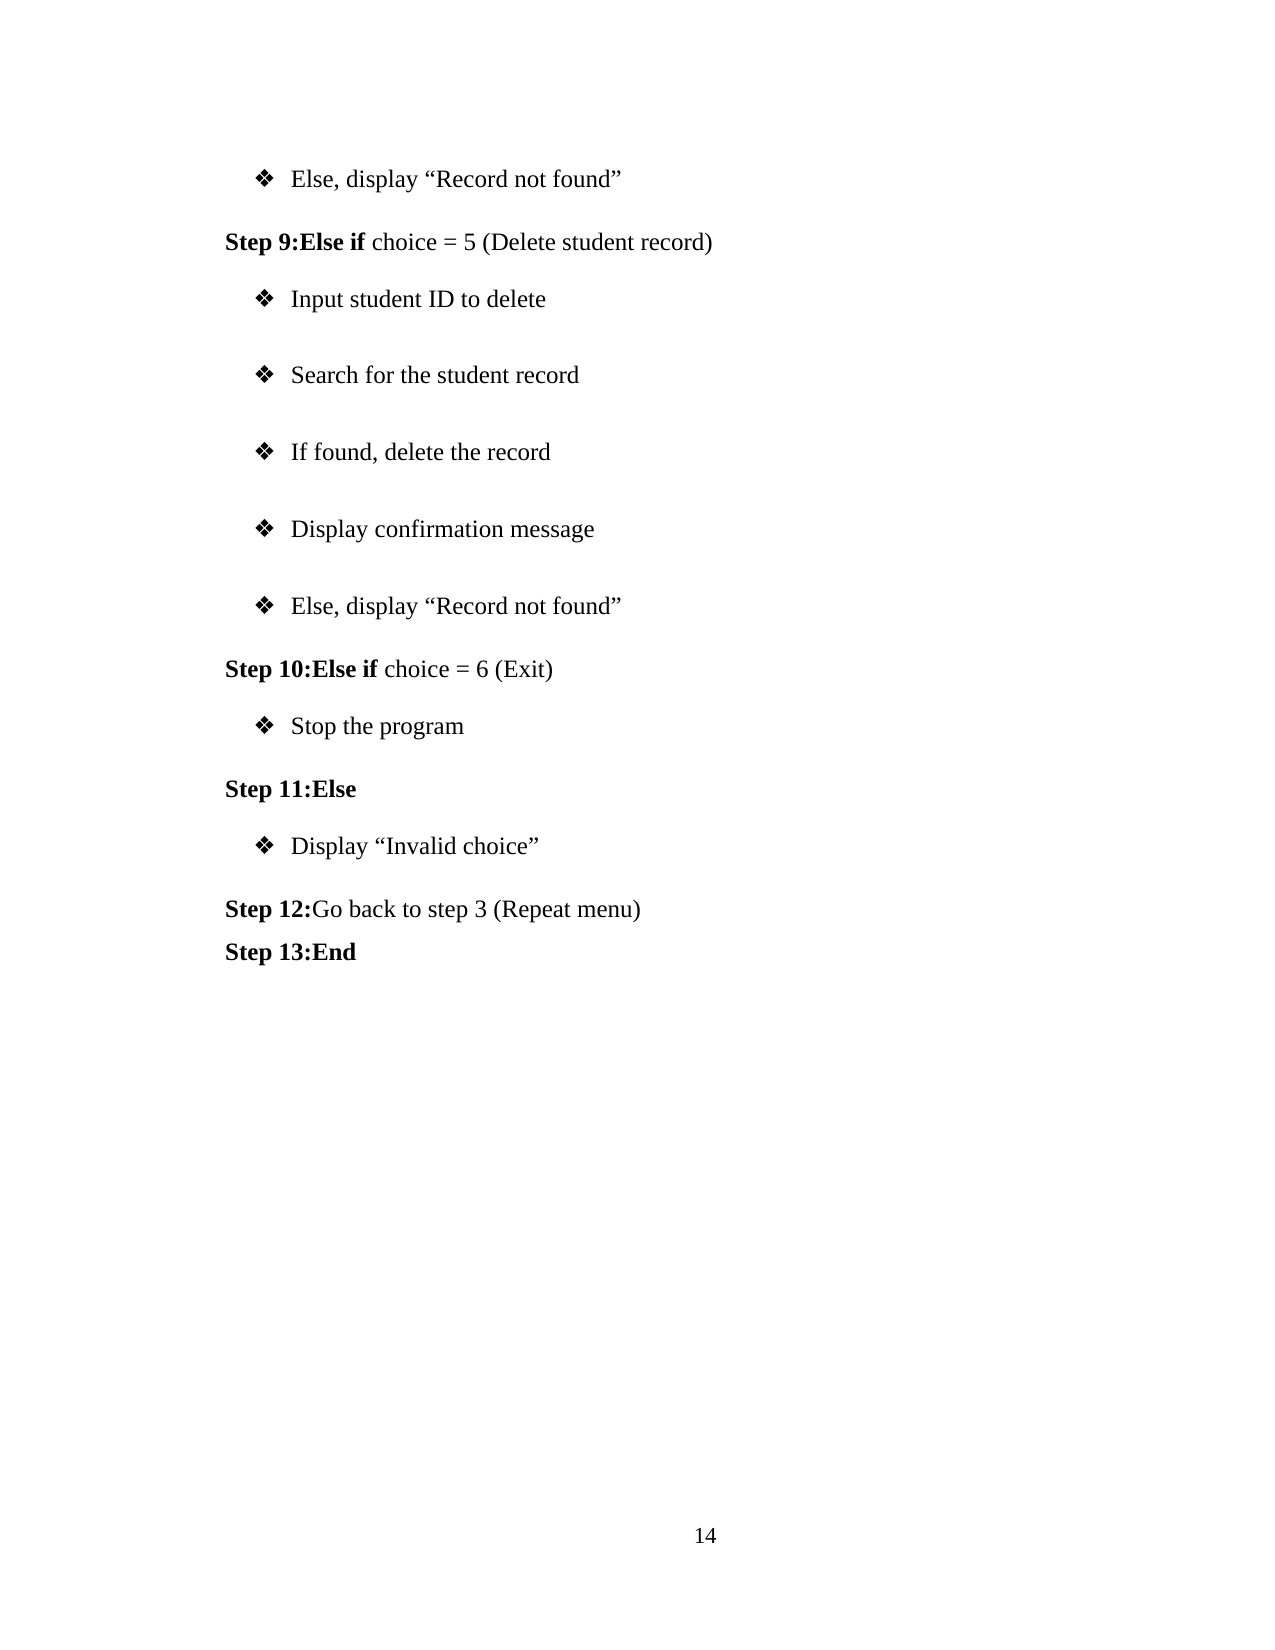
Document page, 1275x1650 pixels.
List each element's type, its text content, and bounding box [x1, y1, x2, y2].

text Step 12:Go back to step 3 (Repeat menu) [225, 894, 1185, 923]
list Stop the program [253, 697, 1185, 749]
list Search for the student record [253, 347, 1185, 398]
text Step 13:End [225, 937, 1185, 966]
text Step 11:Else [225, 774, 1185, 803]
list Display “Invalid choice” [253, 817, 1185, 869]
text Step 10:Else if choice = 6 (Exit) [225, 654, 1185, 683]
text Step 9:Else if choice = 5 (Delete student record) [225, 227, 1185, 256]
list If found, delete the record [253, 424, 1185, 475]
list Input student ID to delete [253, 270, 1185, 321]
list Else, display “Record not found” [253, 150, 1185, 201]
list Else, display “Record not found” [253, 577, 1185, 629]
list Display confirmation message [253, 501, 1185, 552]
